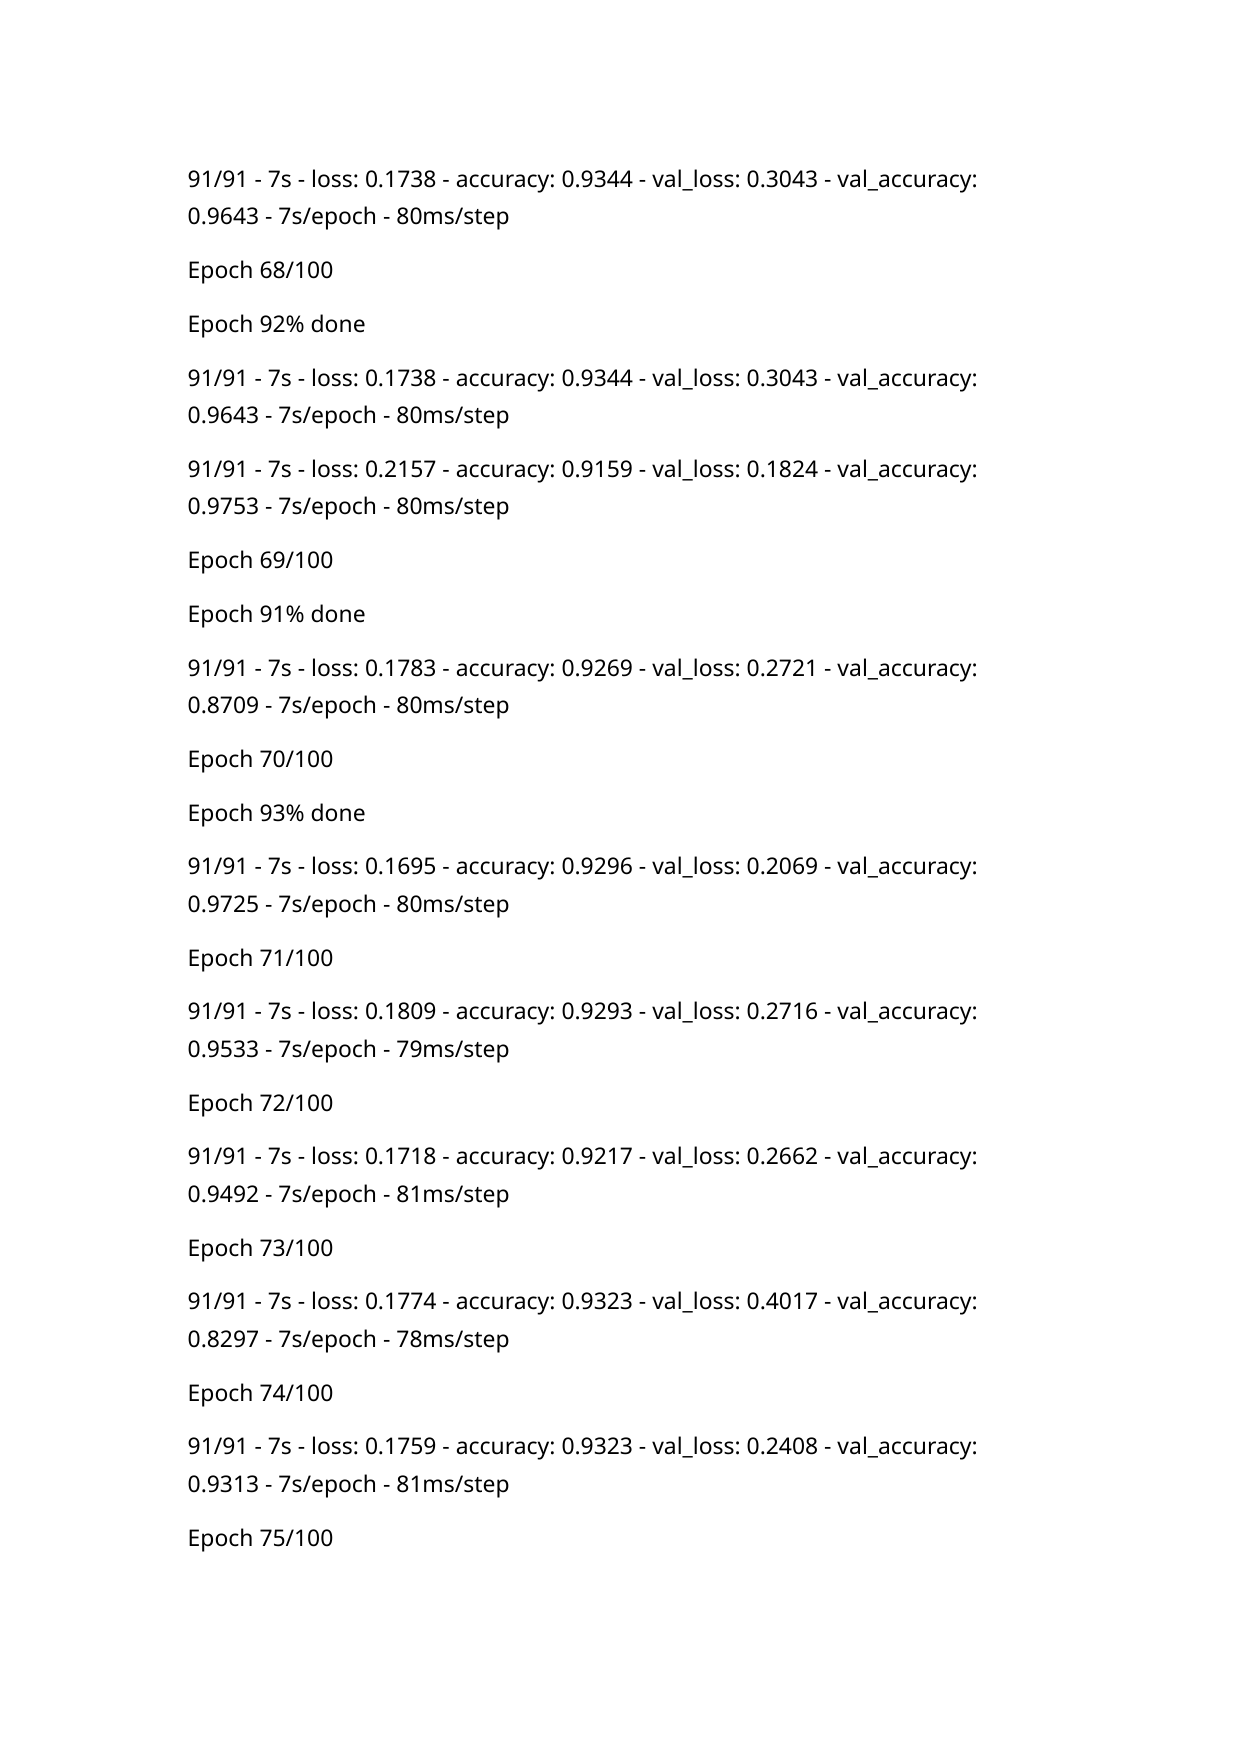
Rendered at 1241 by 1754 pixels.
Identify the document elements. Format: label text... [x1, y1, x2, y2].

text Epoch 92% done [187, 307, 1053, 339]
text 91/91 - 7s - loss: 0.1695 - accuracy: 0.9296 - val_loss: 0.2069 - val_accuracy: 0.9725 - 7s/epoch - 80ms/step [187, 850, 1053, 919]
text 91/91 - 7s - loss: 0.1738 - accuracy: 0.9344 - val_loss: 0.3043 - val_accuracy: 0.9643 - 7s/epoch - 80ms/step [187, 361, 1053, 431]
text 91/91 - 7s - loss: 0.1783 - accuracy: 0.9269 - val_loss: 0.2721 - val_accuracy: 0.8709 - 7s/epoch - 80ms/step [187, 651, 1053, 721]
text Epoch 74/100 [187, 1376, 1053, 1408]
text Epoch 68/100 [187, 253, 1053, 286]
text Epoch 73/100 [187, 1231, 1053, 1263]
text Epoch 71/100 [187, 941, 1053, 973]
text 91/91 - 7s - loss: 0.1809 - accuracy: 0.9293 - val_loss: 0.2716 - val_accuracy: 0.9533 - 7s/epoch - 79ms/step [187, 995, 1053, 1064]
text 91/91 - 7s - loss: 0.1759 - accuracy: 0.9323 - val_loss: 0.2408 - val_accuracy: 0.9313 - 7s/epoch - 81ms/step [187, 1430, 1053, 1499]
text 91/91 - 7s - loss: 0.1738 - accuracy: 0.9344 - val_loss: 0.3043 - val_accuracy: 0.9643 - 7s/epoch - 80ms/step [187, 162, 1053, 232]
text Epoch 75/100 [187, 1521, 1053, 1553]
text 91/91 - 7s - loss: 0.1718 - accuracy: 0.9217 - val_loss: 0.2662 - val_accuracy: 0.9492 - 7s/epoch - 81ms/step [187, 1140, 1053, 1209]
text Epoch 69/100 [187, 543, 1053, 576]
text 91/91 - 7s - loss: 0.2157 - accuracy: 0.9159 - val_loss: 0.1824 - val_accuracy: 0.9753 - 7s/epoch - 80ms/step [187, 452, 1053, 522]
text Epoch 91% done [187, 597, 1053, 629]
text 91/91 - 7s - loss: 0.1774 - accuracy: 0.9323 - val_loss: 0.4017 - val_accuracy: 0.8297 - 7s/epoch - 78ms/step [187, 1285, 1053, 1354]
text Epoch 93% done [187, 796, 1053, 828]
text Epoch 70/100 [187, 742, 1053, 774]
text Epoch 72/100 [187, 1086, 1053, 1118]
